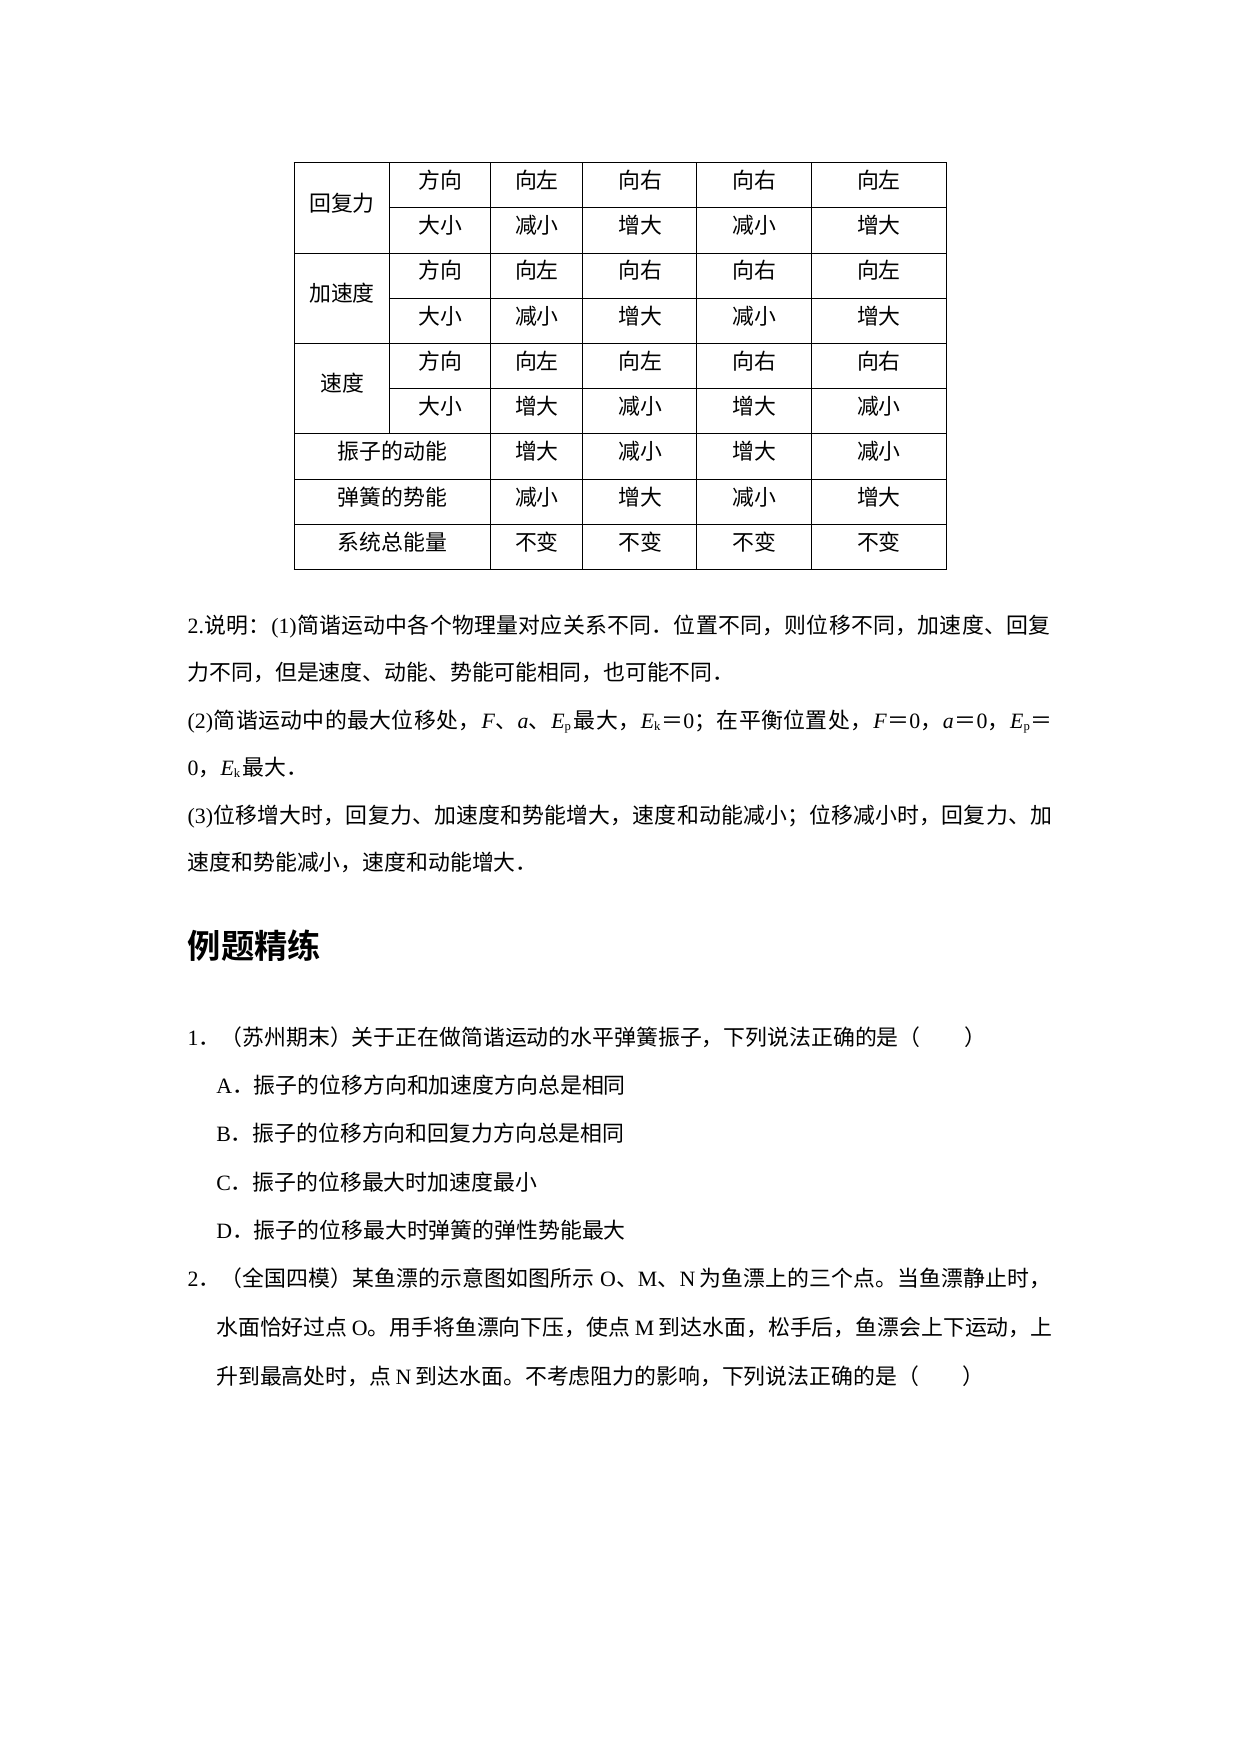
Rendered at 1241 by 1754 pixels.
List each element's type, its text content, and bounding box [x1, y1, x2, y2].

table_cell 向左 [491, 163, 582, 207]
table_cell 大小 [390, 208, 490, 252]
table_cell 减小 [491, 208, 582, 252]
table_cell 向右 [697, 163, 811, 207]
table_cell 减小 [812, 389, 946, 433]
table_cell 减小 [583, 389, 696, 433]
table_cell 增大 [583, 480, 696, 524]
table_cell 增大 [812, 299, 946, 343]
table_cell 方向 [390, 163, 490, 207]
table_cell 振子的动能 [295, 434, 490, 478]
table_cell 减小 [812, 434, 946, 478]
table_cell 增大 [697, 389, 811, 433]
table_cell 向右 [583, 163, 696, 207]
table_cell 减小 [697, 480, 811, 524]
table_cell 速度 [295, 344, 389, 433]
table_cell 向右 [812, 344, 946, 388]
text C．振子的位移最大时加速度最小 [187, 1164, 1053, 1197]
table_cell 增大 [812, 208, 946, 252]
table_cell 增大 [697, 434, 811, 478]
table_cell 方向 [390, 254, 490, 298]
table_cell 向左 [583, 344, 696, 388]
text 2．（全国四模）某鱼漂的示意图如图所示O、M、N为鱼漂上的三个点。当鱼漂静止时，水面恰好过点O。用手将鱼漂向下压，使点M到达水面，松手后，鱼漂会上下运动，上升到最高处时，点N到达水面。不考虑阻力的影响，下列说法正确的是（ ） [187, 1261, 1053, 1391]
table_cell 大小 [390, 299, 490, 343]
text B．振子的位移方向和回复力方向总是相同 [187, 1116, 1053, 1148]
table_cell 减小 [697, 208, 811, 252]
table_cell 向左 [812, 254, 946, 298]
text (3)位移增大时，回复力、加速度和势能增大，速度和动能减小；位移减小时，回复力、加速度和势能减小，速度和动能增大． [187, 798, 1053, 877]
subtitle 例题精练 [187, 920, 1053, 968]
table_cell 回复力 [295, 163, 389, 252]
table_cell 增大 [812, 480, 946, 524]
text 1．（苏州期末）关于正在做简谐运动的水平弹簧振子，下列说法正确的是（ ） [187, 1019, 1053, 1052]
table_cell 增大 [491, 389, 582, 433]
text (2)简谐运动中的最大位移处，F、a、Ep最大，Ek＝0；在平衡位置处，F＝0，a＝0，Ep＝0，Ek最大． [187, 703, 1053, 782]
table_cell 弹簧的势能 [295, 480, 490, 524]
table_cell 不变 [812, 525, 946, 569]
table_cell 向右 [697, 254, 811, 298]
table_cell 加速度 [295, 254, 389, 343]
table_cell 不变 [583, 525, 696, 569]
table_cell 向左 [812, 163, 946, 207]
text A．振子的位移方向和加速度方向总是相同 [187, 1067, 1053, 1100]
table_cell 系统总能量 [295, 525, 490, 569]
table_cell 不变 [491, 525, 582, 569]
table_cell 方向 [390, 344, 490, 388]
table_cell 向右 [697, 344, 811, 388]
table_cell 不变 [697, 525, 811, 569]
table_cell 向右 [583, 254, 696, 298]
text D．振子的位移最大时弹簧的弹性势能最大 [187, 1212, 1053, 1245]
table_cell 增大 [583, 208, 696, 252]
table_cell 增大 [583, 299, 696, 343]
table_cell 大小 [390, 389, 490, 433]
table_cell 增大 [491, 434, 582, 478]
table_cell 减小 [583, 434, 696, 478]
table_cell 减小 [491, 480, 582, 524]
table_cell 减小 [491, 299, 582, 343]
table_cell 向左 [491, 254, 582, 298]
table_cell 向左 [491, 344, 582, 388]
text 2.说明：(1)简谐运动中各个物理量对应关系不同．位置不同，则位移不同，加速度、回复力不同，但是速度、动能、势能可能相同，也可能不同． [187, 608, 1053, 687]
table_cell 减小 [697, 299, 811, 343]
